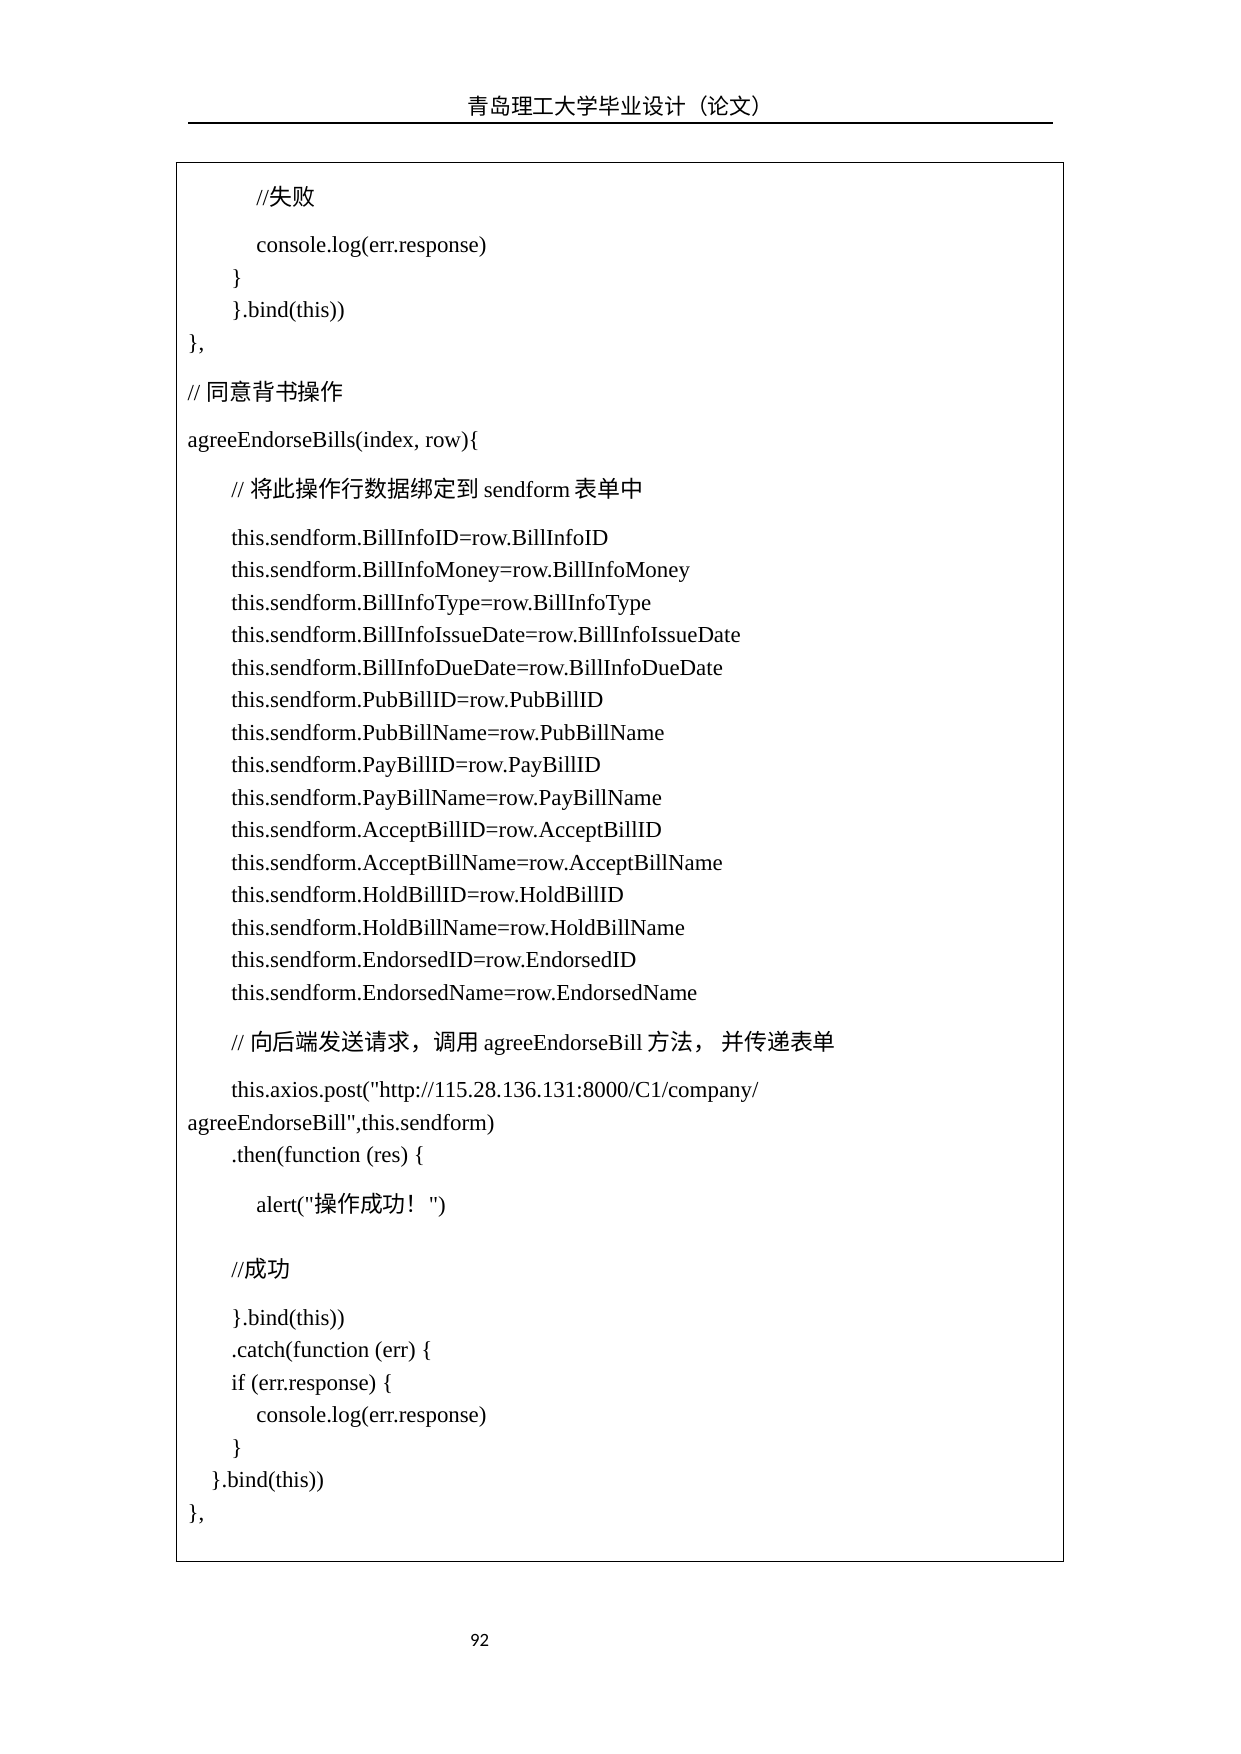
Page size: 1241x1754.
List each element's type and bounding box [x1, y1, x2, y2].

table_cell [177, 163, 1063, 1561]
